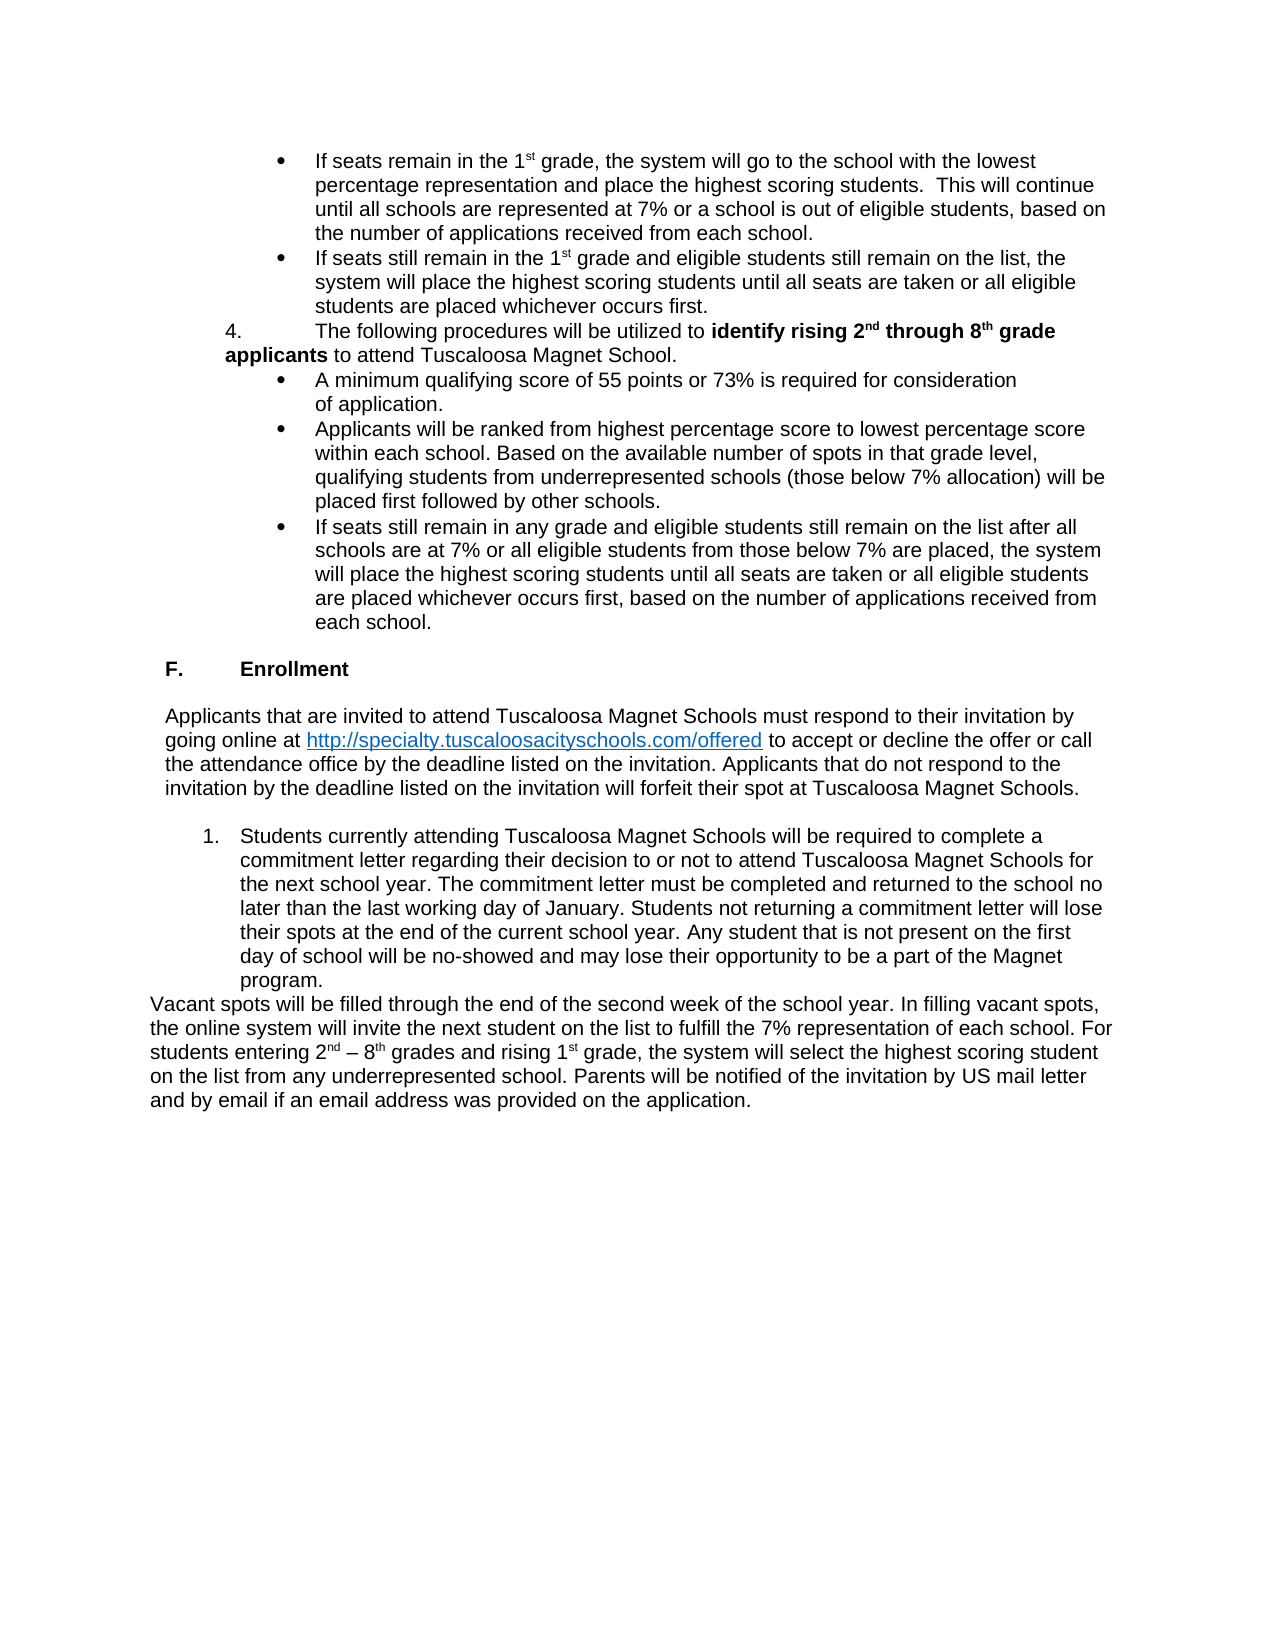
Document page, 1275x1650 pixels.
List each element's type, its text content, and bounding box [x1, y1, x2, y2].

list If seats still remain in the 1st grade and eligible students still remain on the list, the system will place the highest scoring students until all seats are taken or all eligible students are placed whichever occurs first. [277, 247, 1110, 318]
list Applicants will be ranked from highest percentage score to lowest percentage score within each school. Based on the available number of spots in that grade level, qualifying students from underrepresented schools (those below 7% allocation) will be placed first followed by other schools. [277, 418, 1110, 513]
list Students currently attending Tuscaloosa Magnet Schools will be required to complete a commitment letter regarding their decision to or not to attend Tuscaloosa Magnet Schools for the next school year. The commitment letter must be completed and returned to the school no later than the last working day of January. Students not returning a commitment letter will lose their spots at the end of the current school year. Any student that is not present on the first day of school will be no-showed and may lose their opportunity to be a part of the Magnet program. [202, 824, 1110, 992]
text F. Enrollment [165, 657, 1125, 681]
text Applicants that are invited to attend Tuscaloosa Magnet Schools must respond to their invitation by going online at http://specialty.tuscaloosacityschools.com/offered to accept or decline the offer or call the attendance office by the deadline listed on the invitation. Applicants that do not respond to the invitation by the deadline listed on the invitation will forfeit their spot at Tuscaloosa Magnet Schools. [165, 705, 1125, 800]
list The following procedures will be utilized to identify rising 2nd through 8th grade applicants to attend Tuscaloosa Magnet School. [225, 319, 1110, 367]
list If seats remain in the 1st grade, the system will go to the school with the lowest percentage representation and place the highest scoring students. This will continue until all schools are represented at 7% or a school is out of eligible students, based on the number of applications received from each school. [277, 150, 1110, 245]
list If seats still remain in any grade and eligible students still remain on the list after all schools are at 7% or all eligible students from those below 7% are placed, the system will place the highest scoring students until all seats are taken or all eligible students are placed whichever occurs first, based on the number of applications received from each school. [277, 515, 1110, 634]
text Vacant spots will be filled through the end of the second week of the school year. In filling vacant spots, the online system will invite the next student on the list to fulfill the 7% representation of each school. For students entering 2nd – 8th grades and rising 1st grade, the system will select the highest scoring student on the list from any underrepresented school. Parents will be notified of the invitation by US mail letter and by email if an email address was provided on the application. [150, 992, 1125, 1112]
list A minimum qualifying score of 55 points or 73% is required for consideration of application. [277, 368, 1020, 416]
